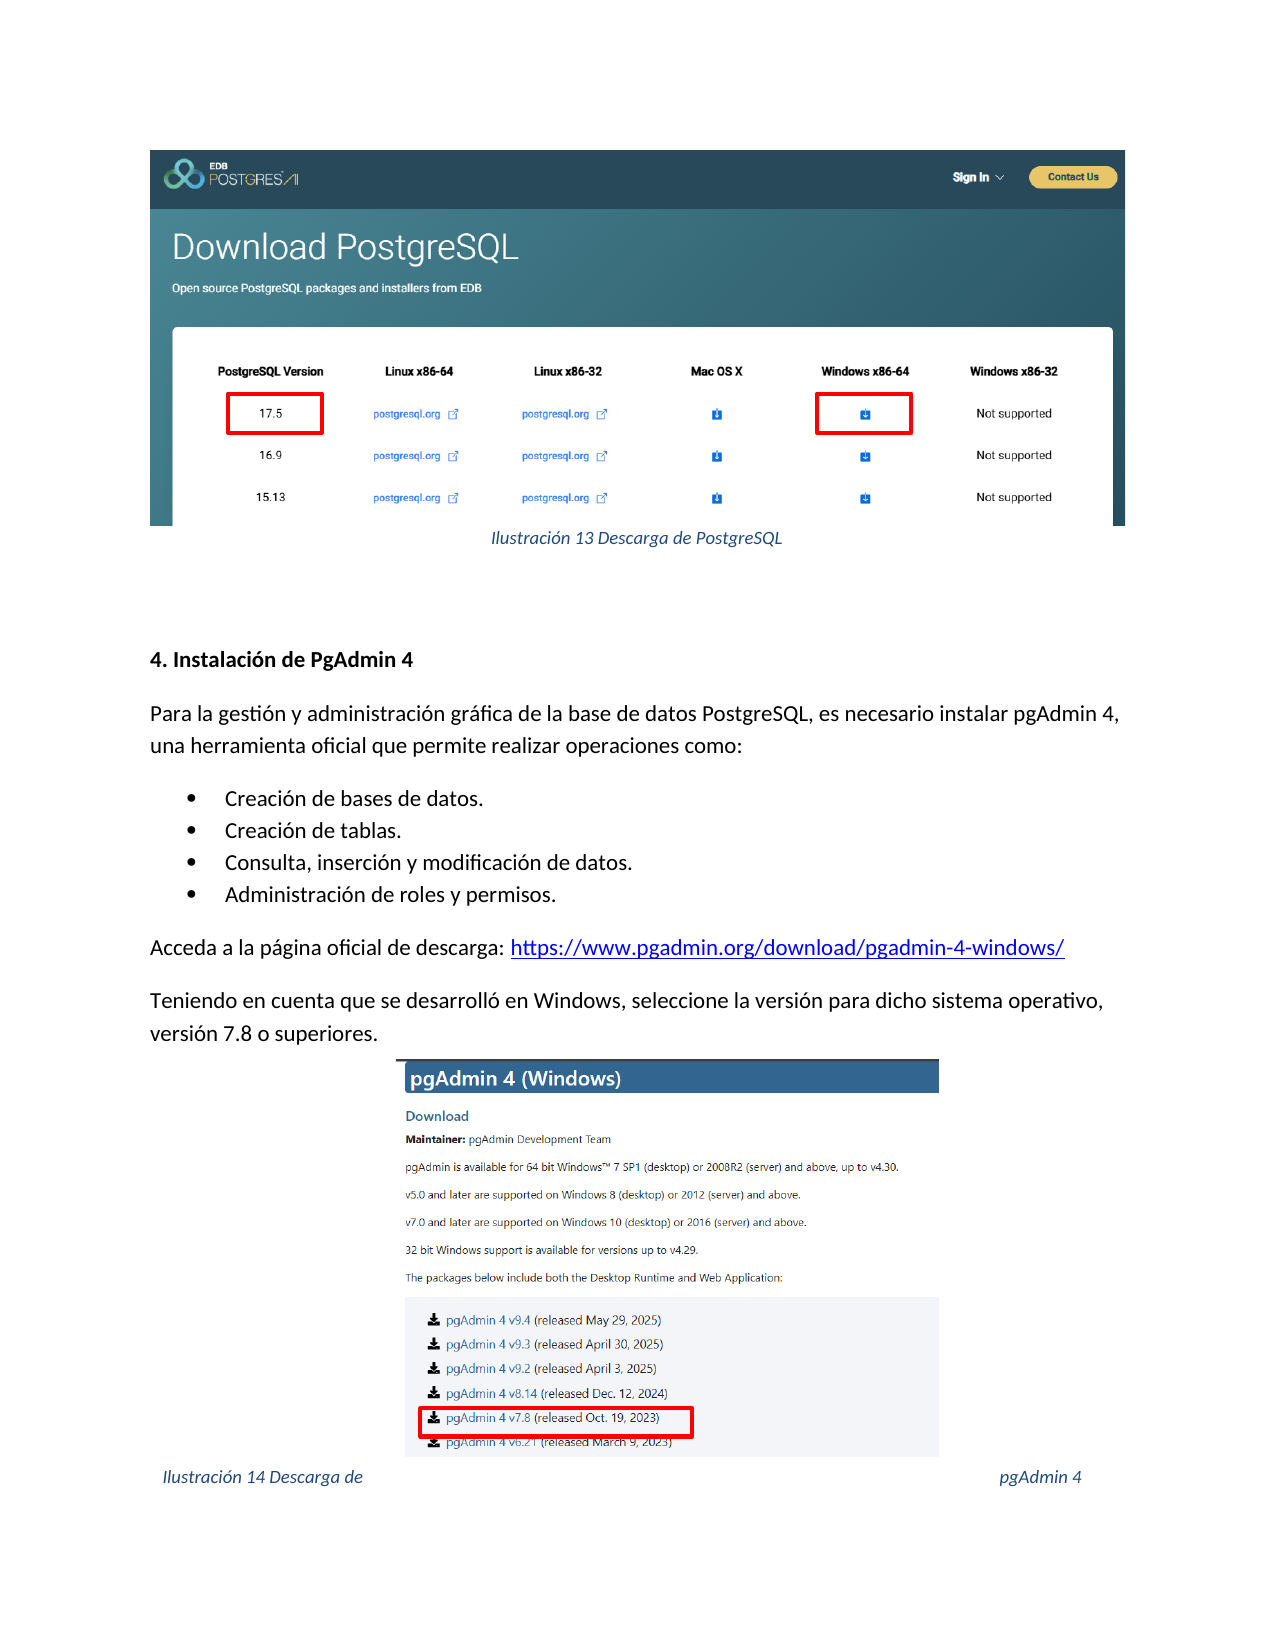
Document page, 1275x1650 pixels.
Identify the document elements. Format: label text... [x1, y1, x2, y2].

list Creación de bases de datos. [187, 784, 1125, 812]
list Administración de roles y permisos. [187, 880, 1125, 908]
list Consulta, inserción y modificación de datos. [187, 848, 1125, 876]
text Ilustración 13 Descarga de PostgreSQL [150, 526, 1125, 572]
text Teniendo en cuenta que se desarrolló en Windows, seleccione la versión para dicho sistema operativo, versión 7.8 o superiores. [150, 986, 1125, 1047]
text 4. Instalación de PgAdmin 4 [150, 646, 1125, 674]
text Ilustración 14 Descarga de pgAdmin 4 [150, 1465, 1125, 1488]
picture [395, 1059, 939, 1456]
text Para la gestión y administración gráfica de la base de datos PostgreSQL, es necesario instalar pgAdmin 4, una herramienta oficial que permite realizar operaciones como: [150, 699, 1125, 759]
list Creación de tablas. [187, 816, 1125, 844]
picture [150, 150, 1125, 526]
text Acceda a la página oficial de descarga: https://www.pgadmin.org/download/pgadmin-4-windows/ [150, 933, 1125, 961]
